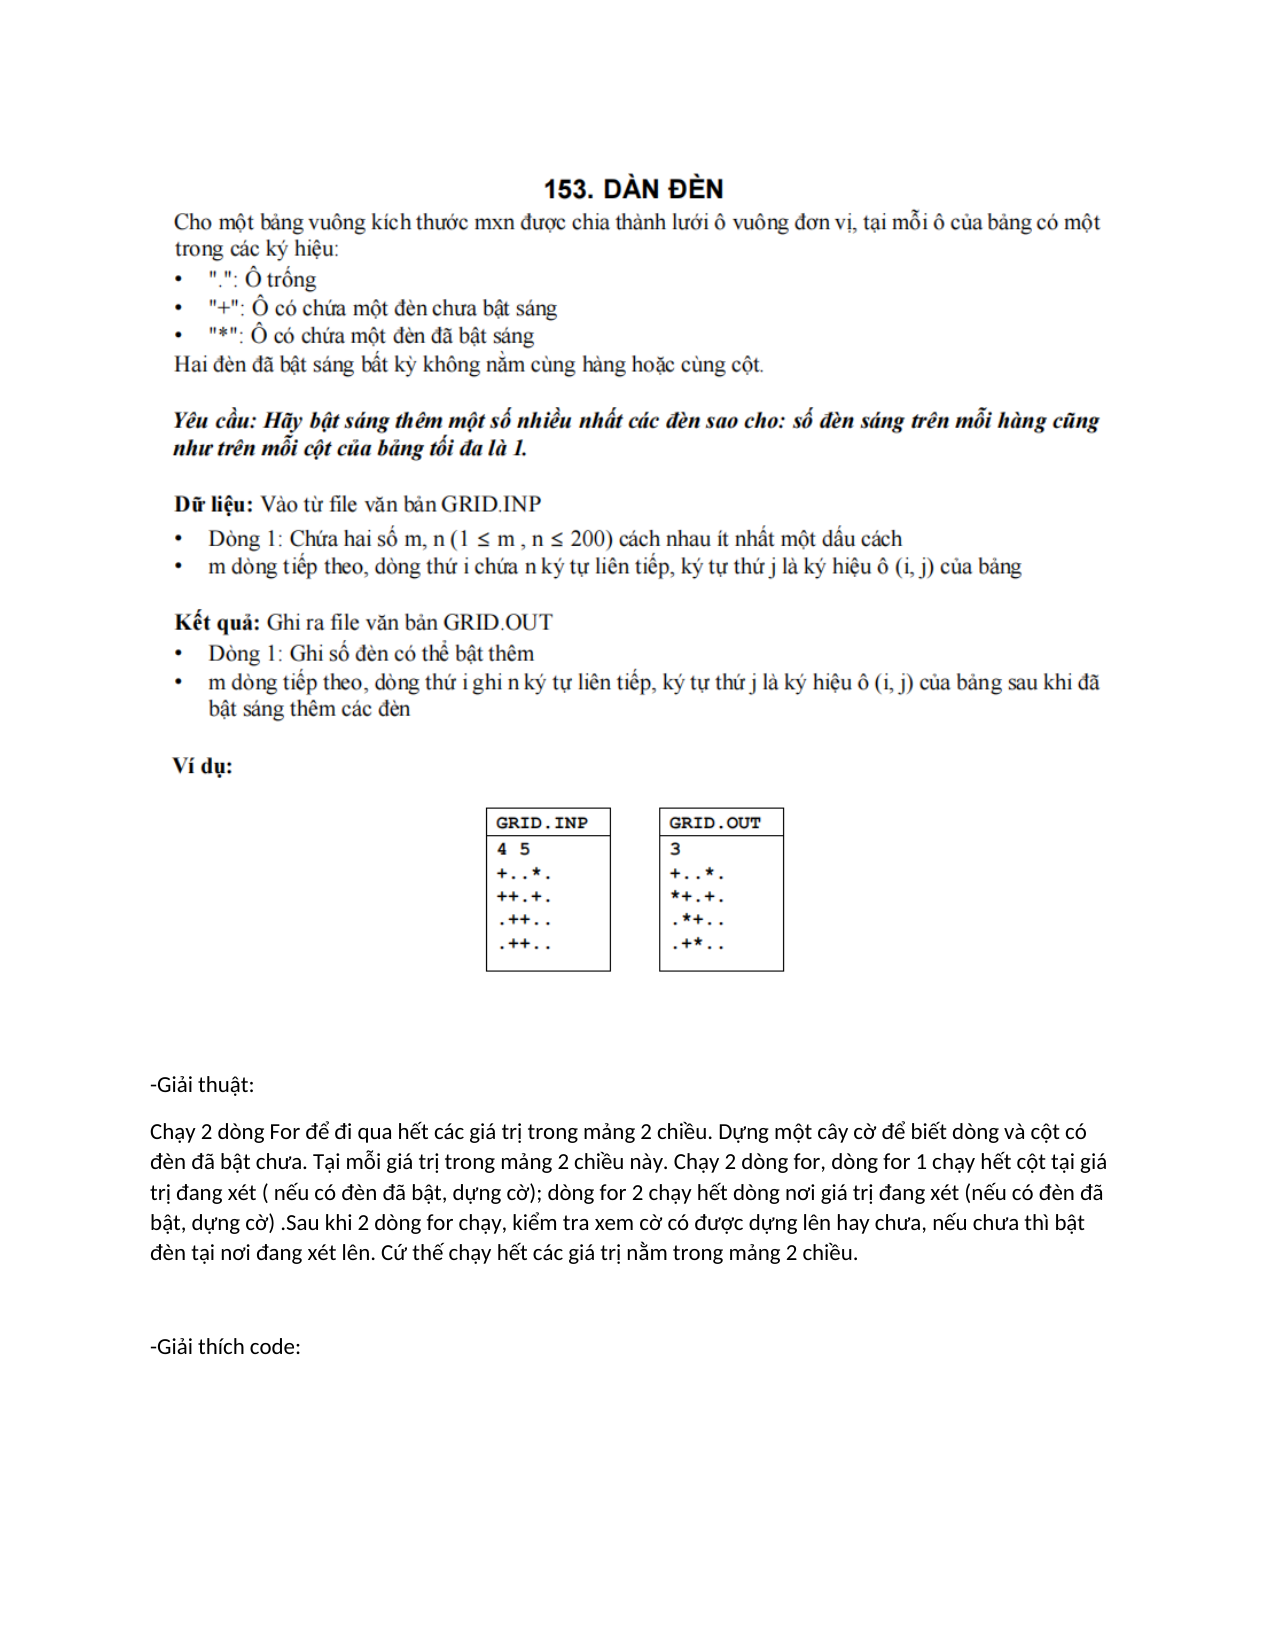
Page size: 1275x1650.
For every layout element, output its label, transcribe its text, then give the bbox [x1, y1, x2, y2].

text -Giải thuật: [150, 1070, 1125, 1098]
picture [150, 150, 1125, 1005]
text Chạy 2 dòng For để đi qua hết các giá trị trong mảng 2 chiều. Dựng một cây cờ để biết dòng và cột có đèn đã bật chưa. Tại mỗi giá trị trong mảng 2 chiều này. Chạy 2 dòng for, dòng for 1 chạy hết cột tại giá trị đang xét ( nếu có đèn đã bật, dựng cờ); dòng for 2 chạy hết dòng nơi giá trị đang xét (nếu có đèn đã bật, dựng cờ) .Sau khi 2 dòng for chạy, kiểm tra xem cờ có được dựng lên hay chưa, nếu chưa thì bật đèn tại nơi đang xét lên. Cứ thế chạy hết các giá trị nằm trong mảng 2 chiều. [150, 1117, 1125, 1266]
text -Giải thích code: [150, 1332, 1125, 1360]
